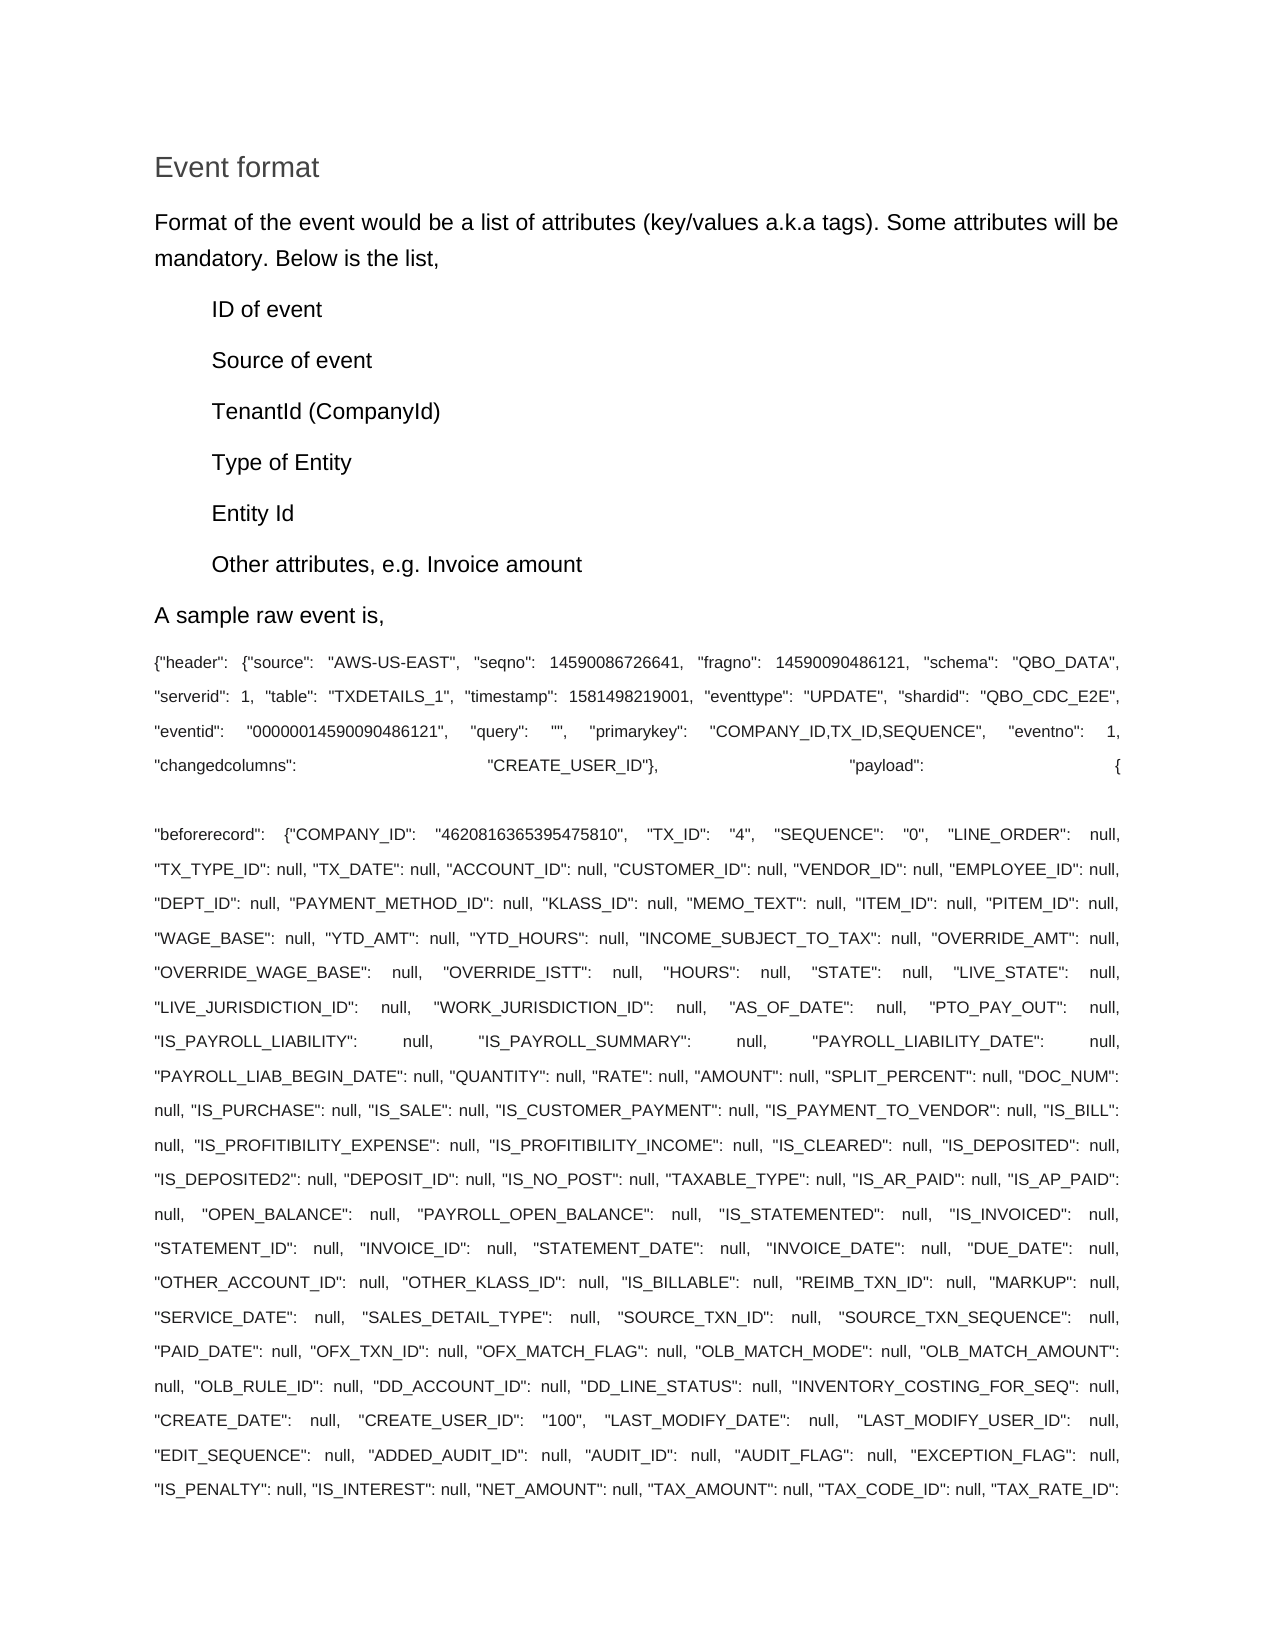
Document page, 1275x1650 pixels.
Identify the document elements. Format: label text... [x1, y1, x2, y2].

text Source of event [154, 347, 1121, 373]
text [154, 653, 1121, 1499]
text A sample raw event is, [154, 602, 1121, 628]
text TenantId (CompanyId) [154, 398, 1121, 424]
subtitle Event format [154, 150, 1121, 183]
text Type of Entity [154, 449, 1121, 475]
text Entity Id [154, 500, 1121, 526]
text Other attributes, e.g. Invoice amount [154, 551, 1121, 577]
text ID of event [154, 296, 1121, 322]
text Format of the event would be a list of attributes (key/values a.k.a tags). Some attributes will be mandatory. Below is the list, [154, 209, 1121, 271]
